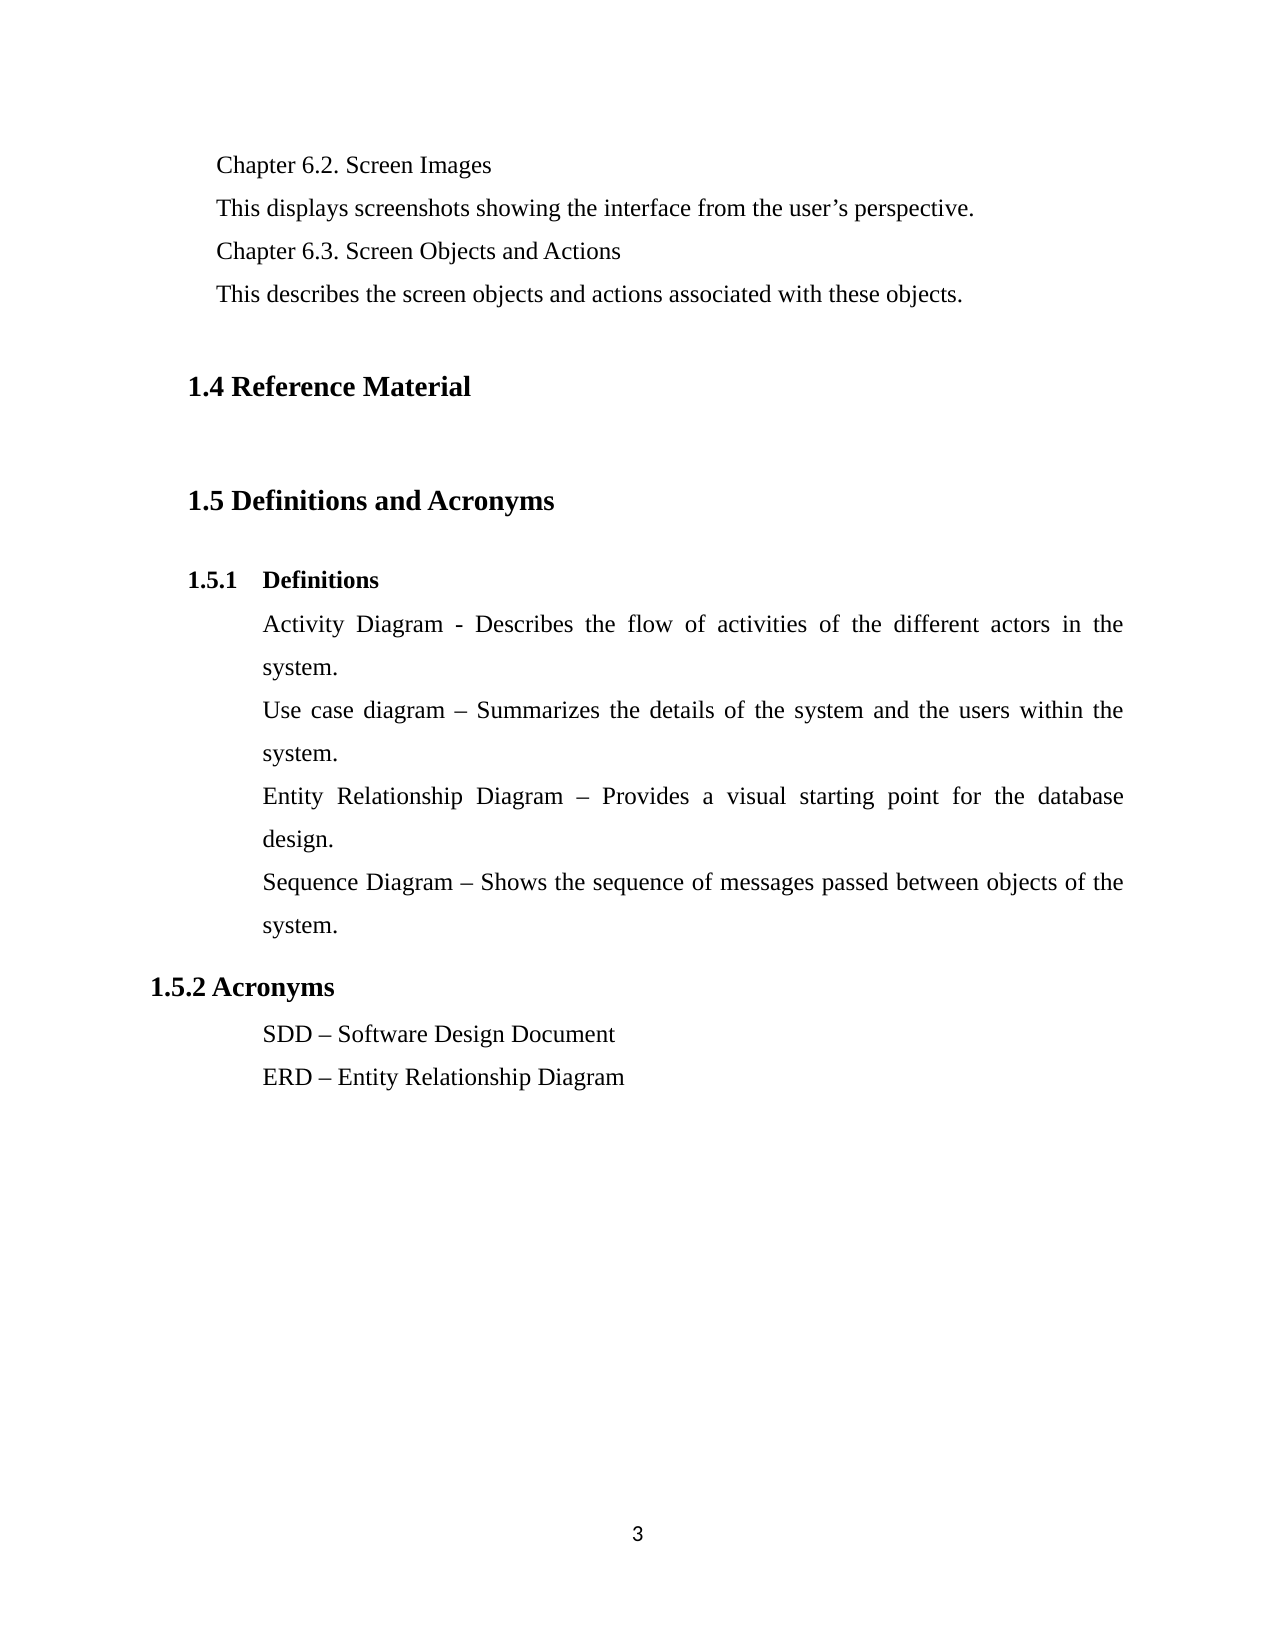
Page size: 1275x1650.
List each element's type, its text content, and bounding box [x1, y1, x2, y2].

list This describes the screen objects and actions associated with these objects. [210, 279, 1125, 308]
subtitle Definitions [187, 566, 1125, 594]
list Use case diagram – Summarizes the details of the system and the users within the system. [262, 695, 1125, 767]
list This displays screenshots showing the interface from the user’s perspective. [210, 193, 1125, 222]
subtitle 1.5.2 Acronyms [150, 970, 1125, 1003]
list SDD – Software Design Document [262, 1019, 1125, 1048]
subtitle Definitions and Acronyms [187, 483, 1125, 516]
list Entity Relationship Diagram – Provides a visual starting point for the database design. [262, 781, 1125, 853]
subtitle Reference Material [187, 369, 1125, 403]
list Activity Diagram - Describes the flow of activities of the different actors in the system. [262, 609, 1125, 681]
list Chapter 6.2. Screen Images [210, 150, 1125, 179]
list ERD – Entity Relationship Diagram [262, 1062, 1125, 1091]
list Chapter 6.3. Screen Objects and Actions [210, 236, 1125, 265]
list Sequence Diagram – Shows the sequence of messages passed between objects of the system. [262, 867, 1125, 939]
